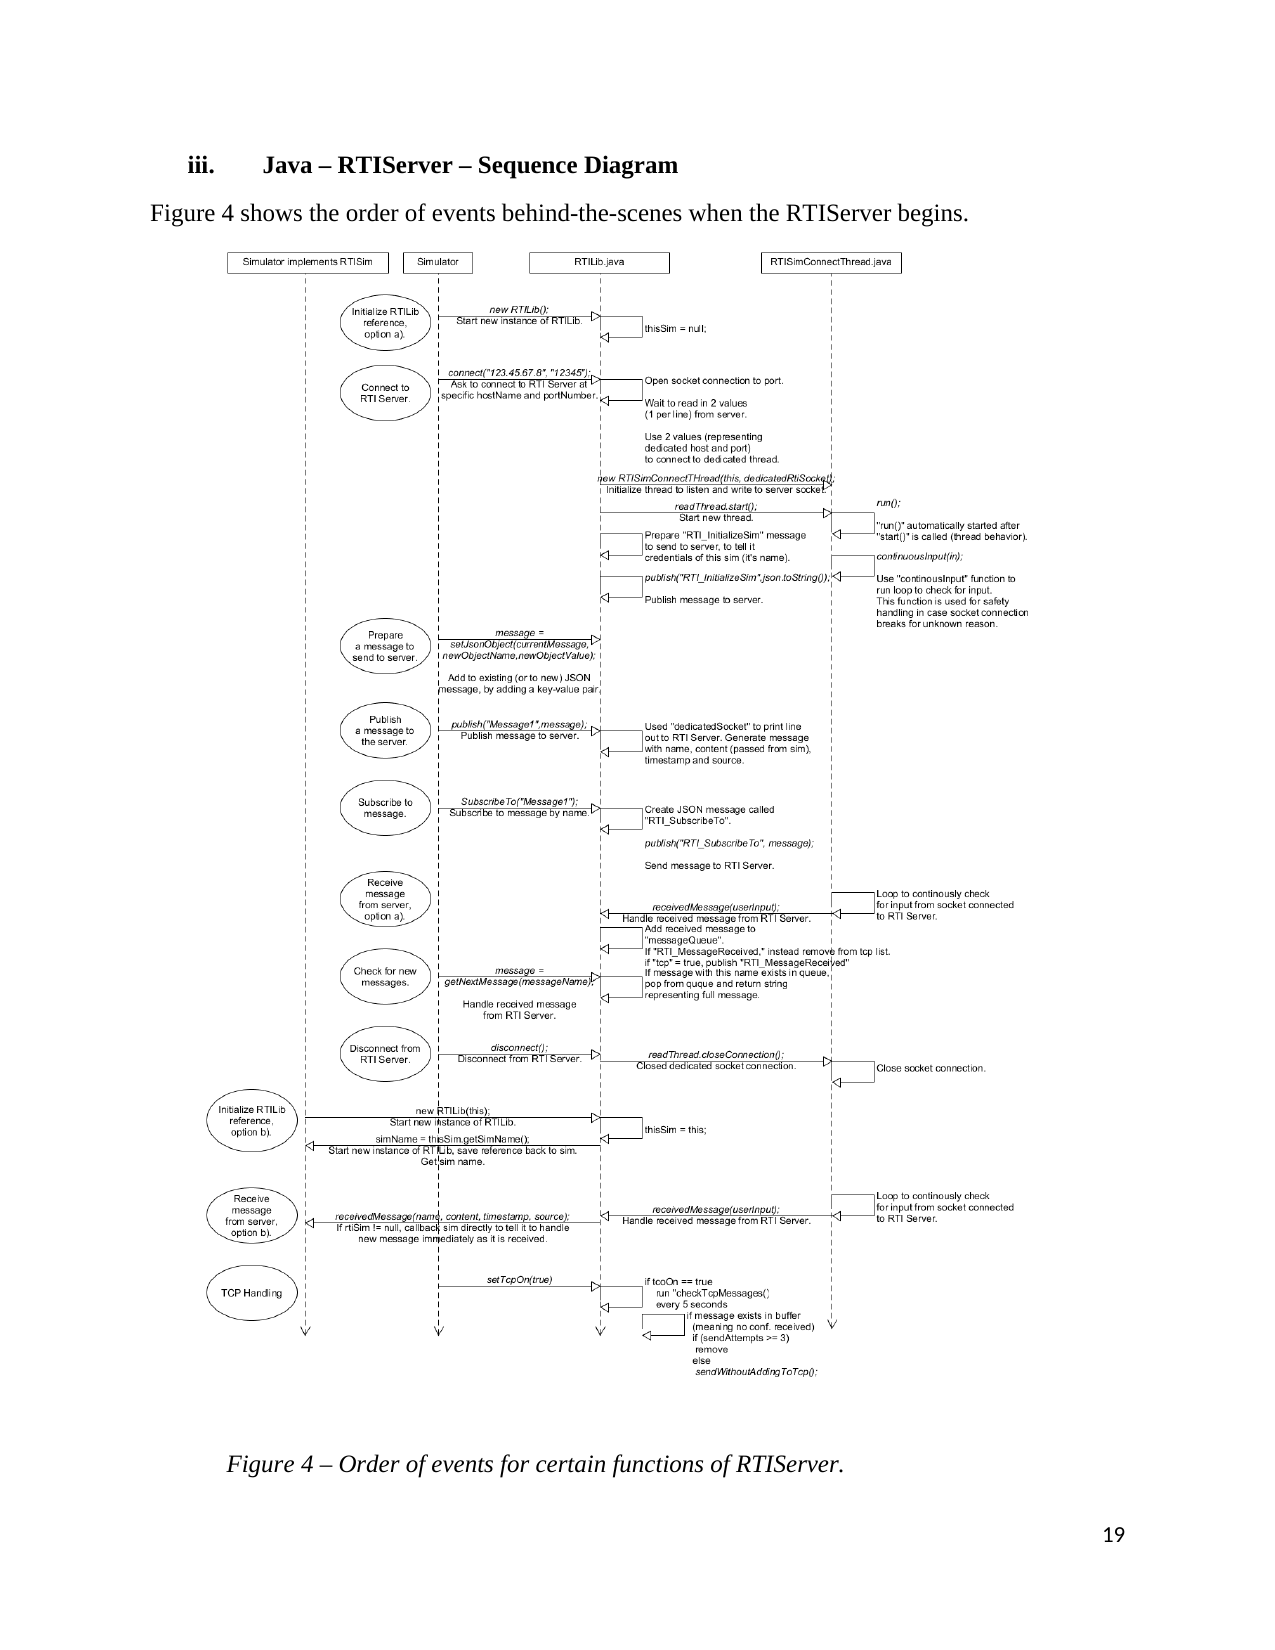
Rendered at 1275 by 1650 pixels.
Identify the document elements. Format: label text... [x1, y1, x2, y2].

picture [192, 239, 1049, 1412]
text Figure 4 shows the order of events behind-the-scenes when the RTIServer begins. [150, 198, 1125, 226]
list Java – RTIServer – Sequence Diagram [187, 150, 1125, 179]
